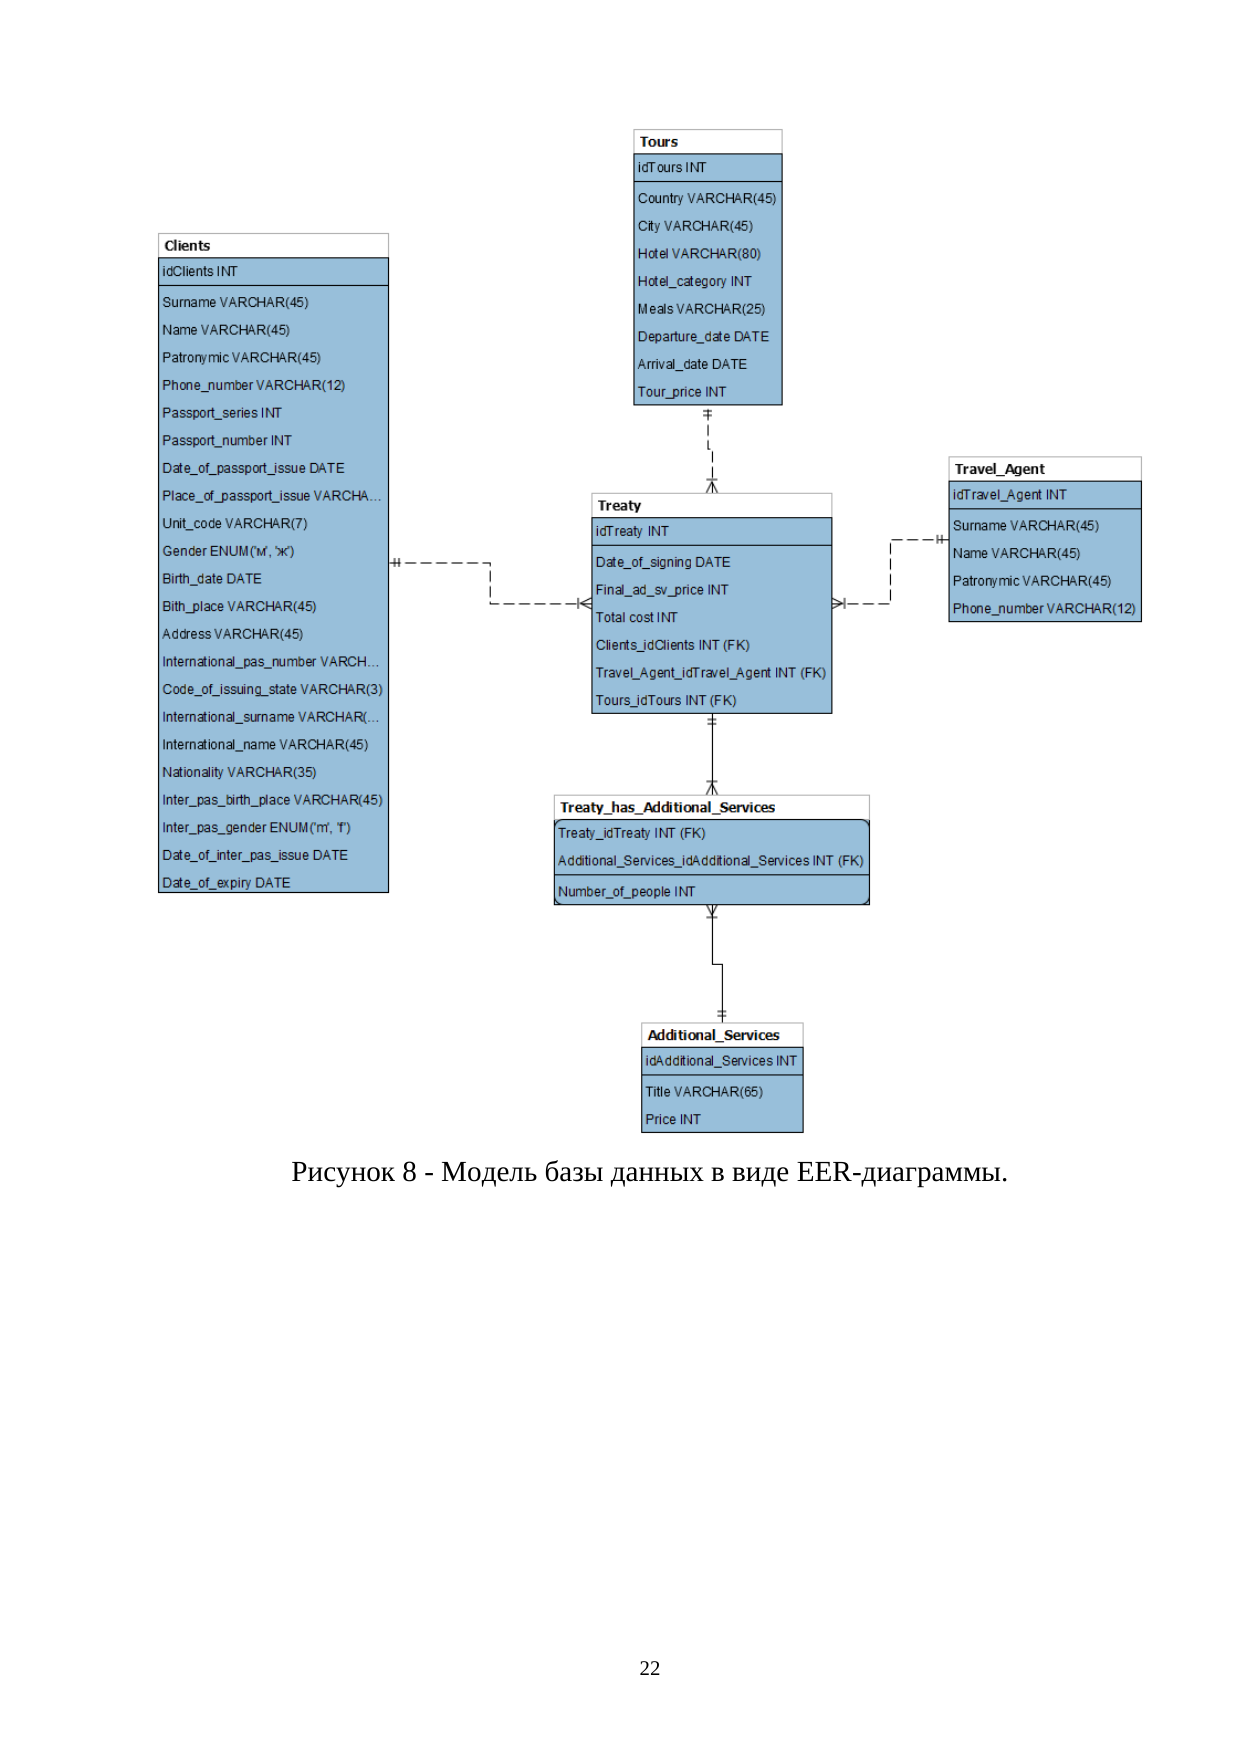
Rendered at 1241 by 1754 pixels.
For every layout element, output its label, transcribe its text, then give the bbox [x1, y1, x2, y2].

picture [147, 118, 1152, 1143]
text Рисунок 8 - Модель базы данных в виде EER-диаграммы. [148, 1154, 1152, 1188]
